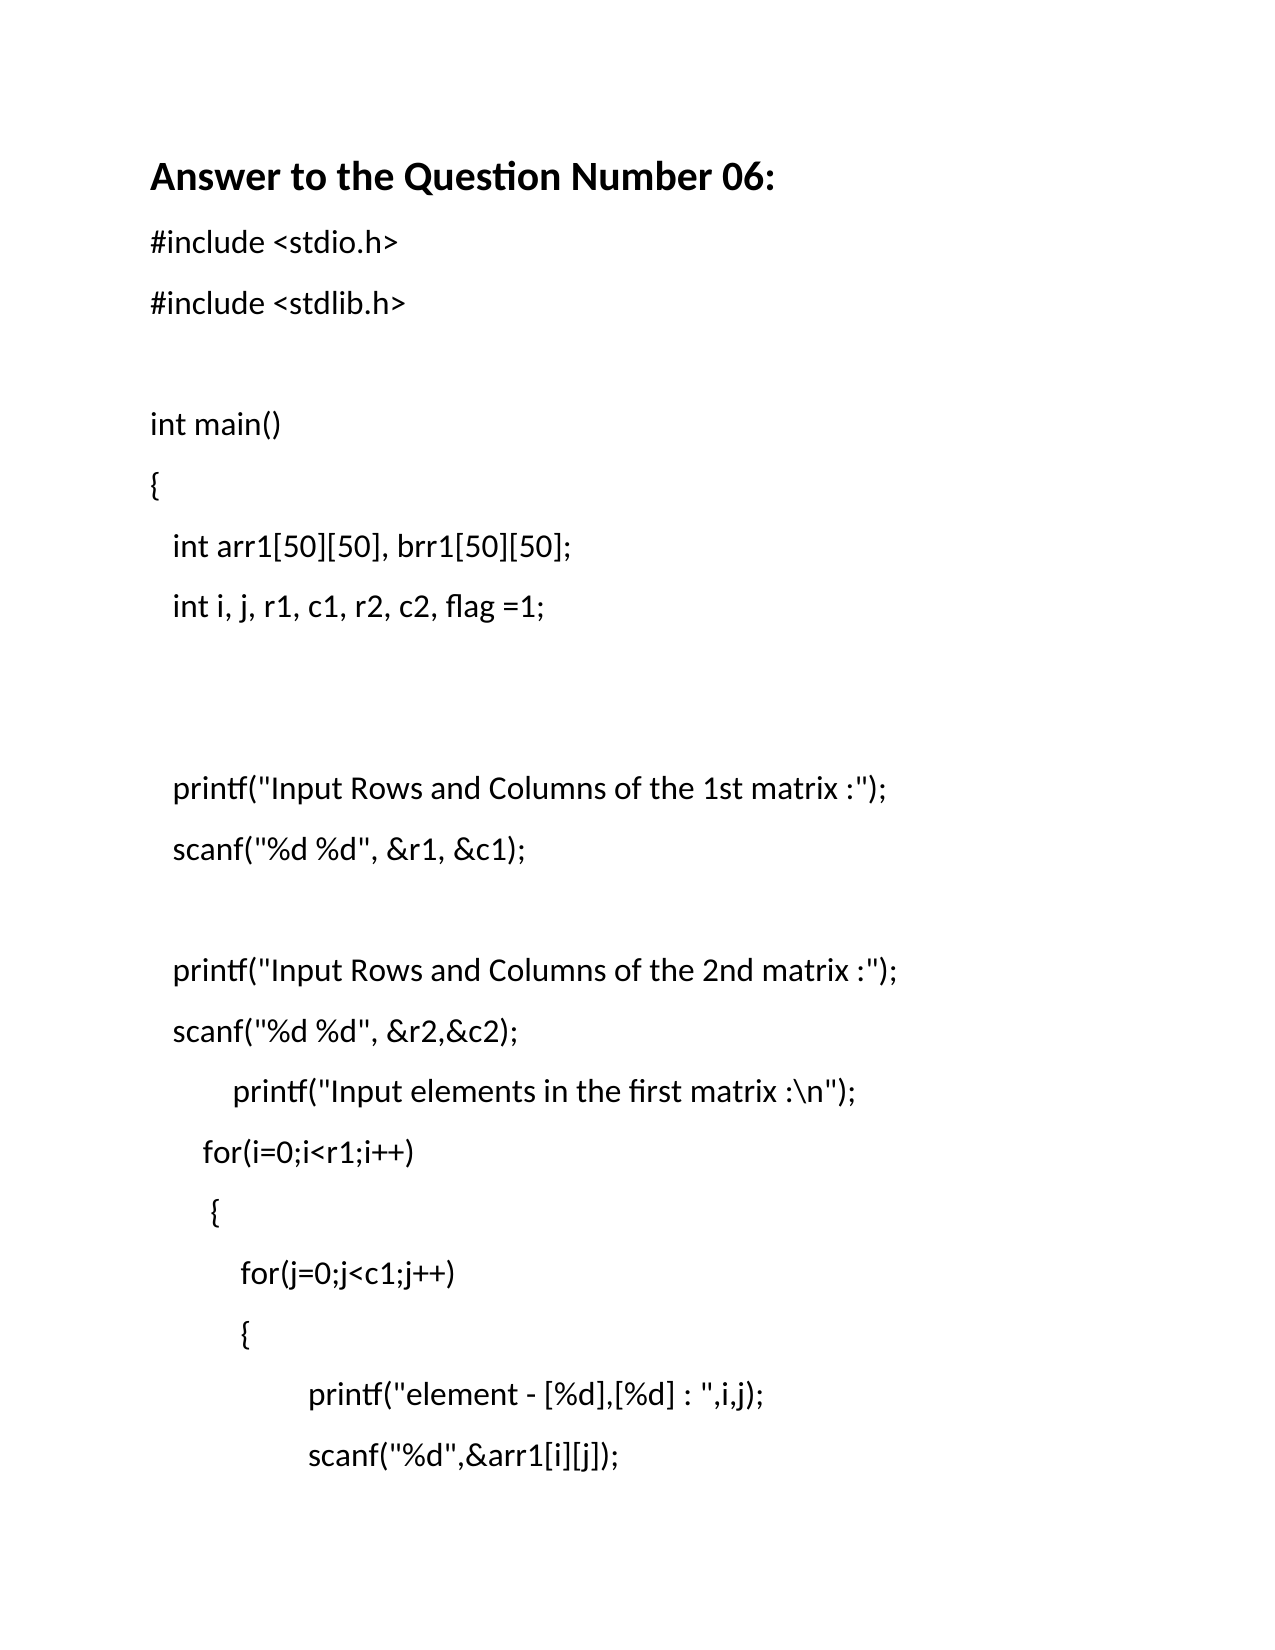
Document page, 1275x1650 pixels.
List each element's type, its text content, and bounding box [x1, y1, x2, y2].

text scanf("%d %d", &r2,&c2); [150, 1010, 1125, 1050]
text #include <stdlib.h> [150, 282, 1125, 323]
text printf("Input Rows and Columns of the 1st matrix :"); [150, 767, 1125, 808]
text int arr1[50][50], brr1[50][50]; [150, 525, 1125, 565]
text { [150, 1313, 1125, 1353]
text scanf("%d %d", &r1, &c1); [150, 828, 1125, 868]
text scanf("%d",&arr1[i][j]); [150, 1434, 1125, 1475]
text printf("element - [%d],[%d] : ",i,j); [150, 1373, 1125, 1414]
text Answer to the Question Number 06: [150, 150, 1125, 201]
text for(i=0;i<r1;i++) [150, 1131, 1125, 1172]
text { [150, 1192, 1125, 1232]
text for(j=0;j<c1;j++) [150, 1252, 1125, 1293]
text int main() [150, 403, 1125, 444]
text printf("Input elements in the first matrix :\n"); [150, 1070, 1125, 1111]
text { [150, 464, 1125, 505]
text #include <stdio.h> [150, 222, 1125, 262]
text int i, j, r1, c1, r2, c2, flag =1; [150, 585, 1125, 626]
text printf("Input Rows and Columns of the 2nd matrix :"); [150, 949, 1125, 990]
